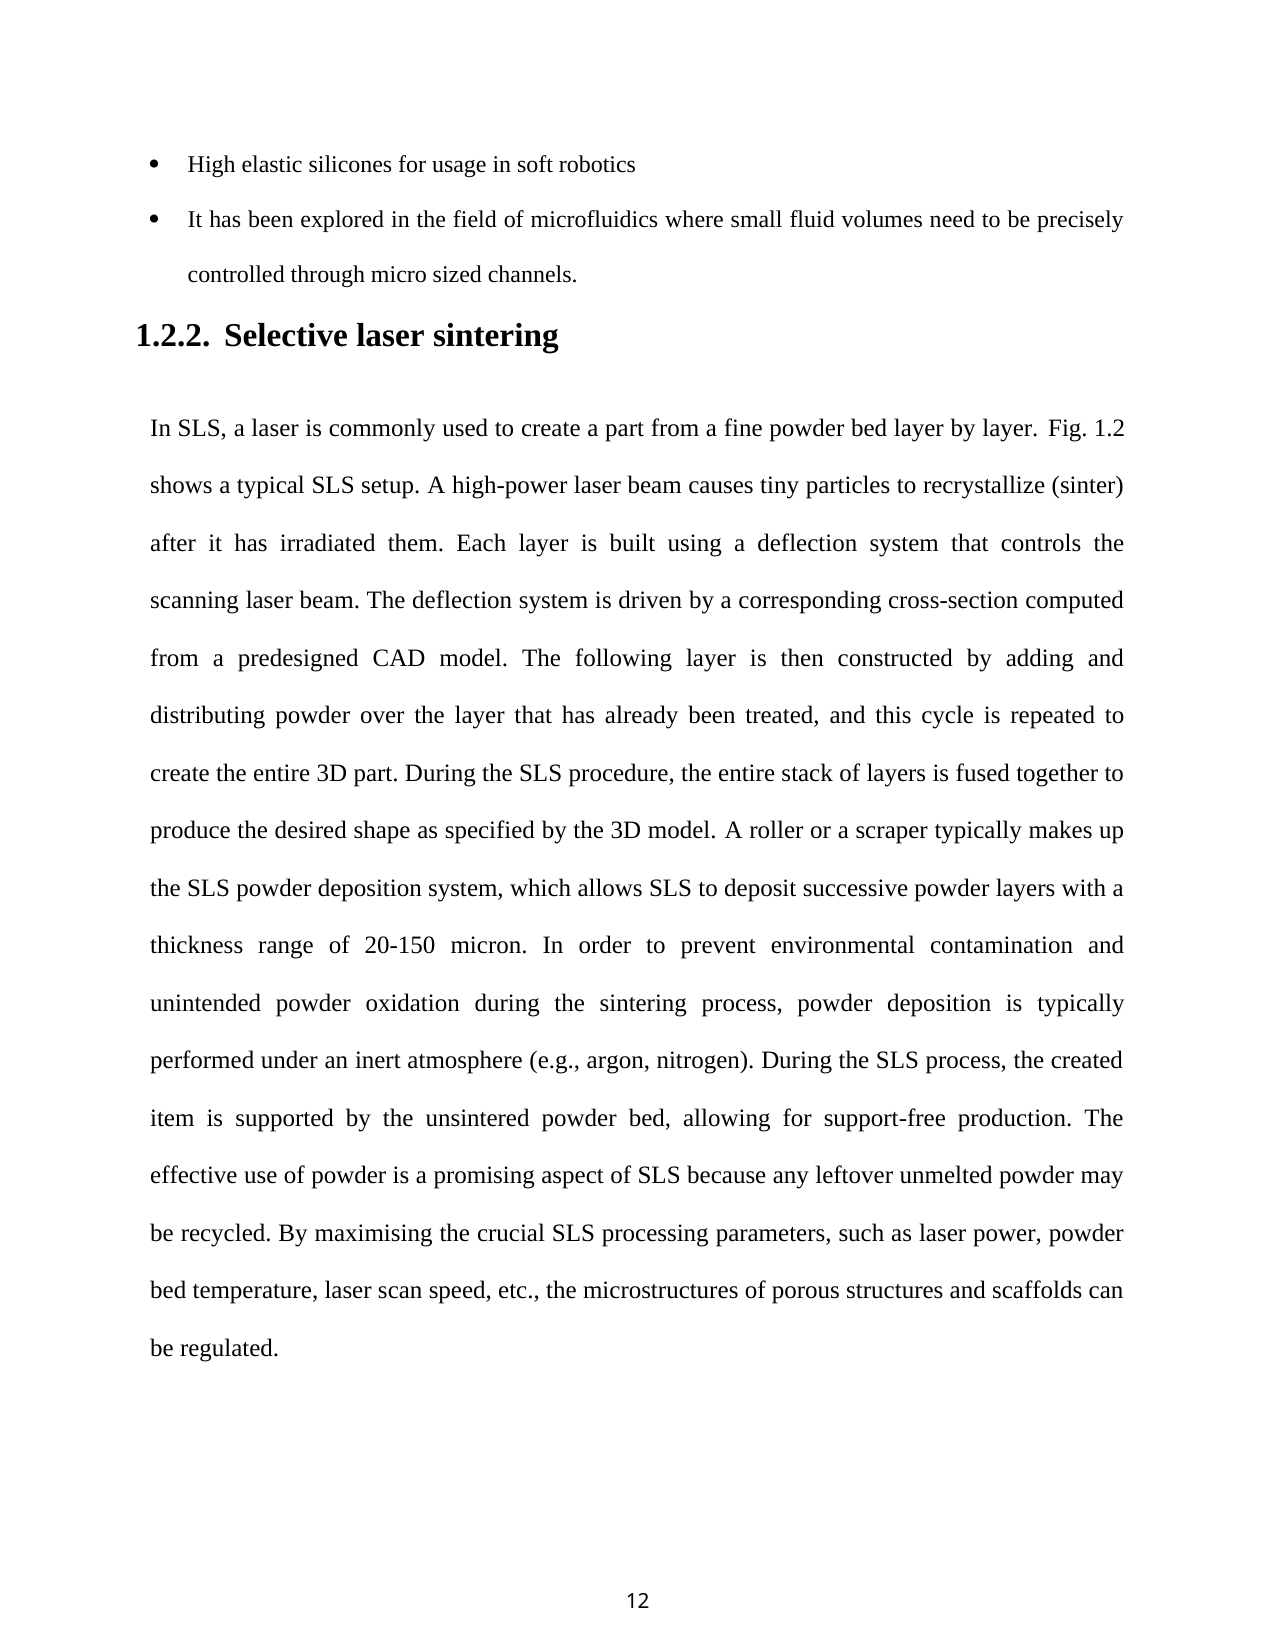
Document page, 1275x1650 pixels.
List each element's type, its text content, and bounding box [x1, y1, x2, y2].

list Selective laser sintering [135, 316, 1125, 354]
list It has been explored in the field of microfluidics where small fluid volumes need to be precisely controlled through micro sized channels. [150, 205, 1125, 288]
text In SLS, a laser is commonly used to create a part from a fine powder bed layer by layer. Fig. 1.2 shows a typical SLS setup. A high-power laser beam causes tiny particles to recrystallize (sinter) after it has irradiated them. Each layer is built using a deflection system that controls the scanning laser beam. The deflection system is driven by a corresponding cross-section computed from a predesigned CAD model. The following layer is then constructed by adding and distributing powder over the layer that has already been treated, and this cycle is repeated to create the entire 3D part. During the SLS procedure, the entire stack of layers is fused together to produce the desired shape as specified by the 3D model. A roller or a scraper typically makes up the SLS powder deposition system, which allows SLS to deposit successive powder layers with a thickness range of 20-150 micron. In order to prevent environmental contamination and unintended powder oxidation during the sintering process, powder deposition is typically performed under an inert atmosphere (e.g., argon, nitrogen). During the SLS process, the created item is supported by the unsintered powder bed, allowing for support-free production. The effective use of powder is a promising aspect of SLS because any leftover unmelted powder may be recycled. By maximising the crucial SLS processing parameters, such as laser power, powder bed temperature, laser scan speed, etc., the microstructures of porous structures and scaffolds can be regulated. [150, 413, 1125, 1362]
list High elastic silicones for usage in soft robotics [150, 150, 1125, 178]
